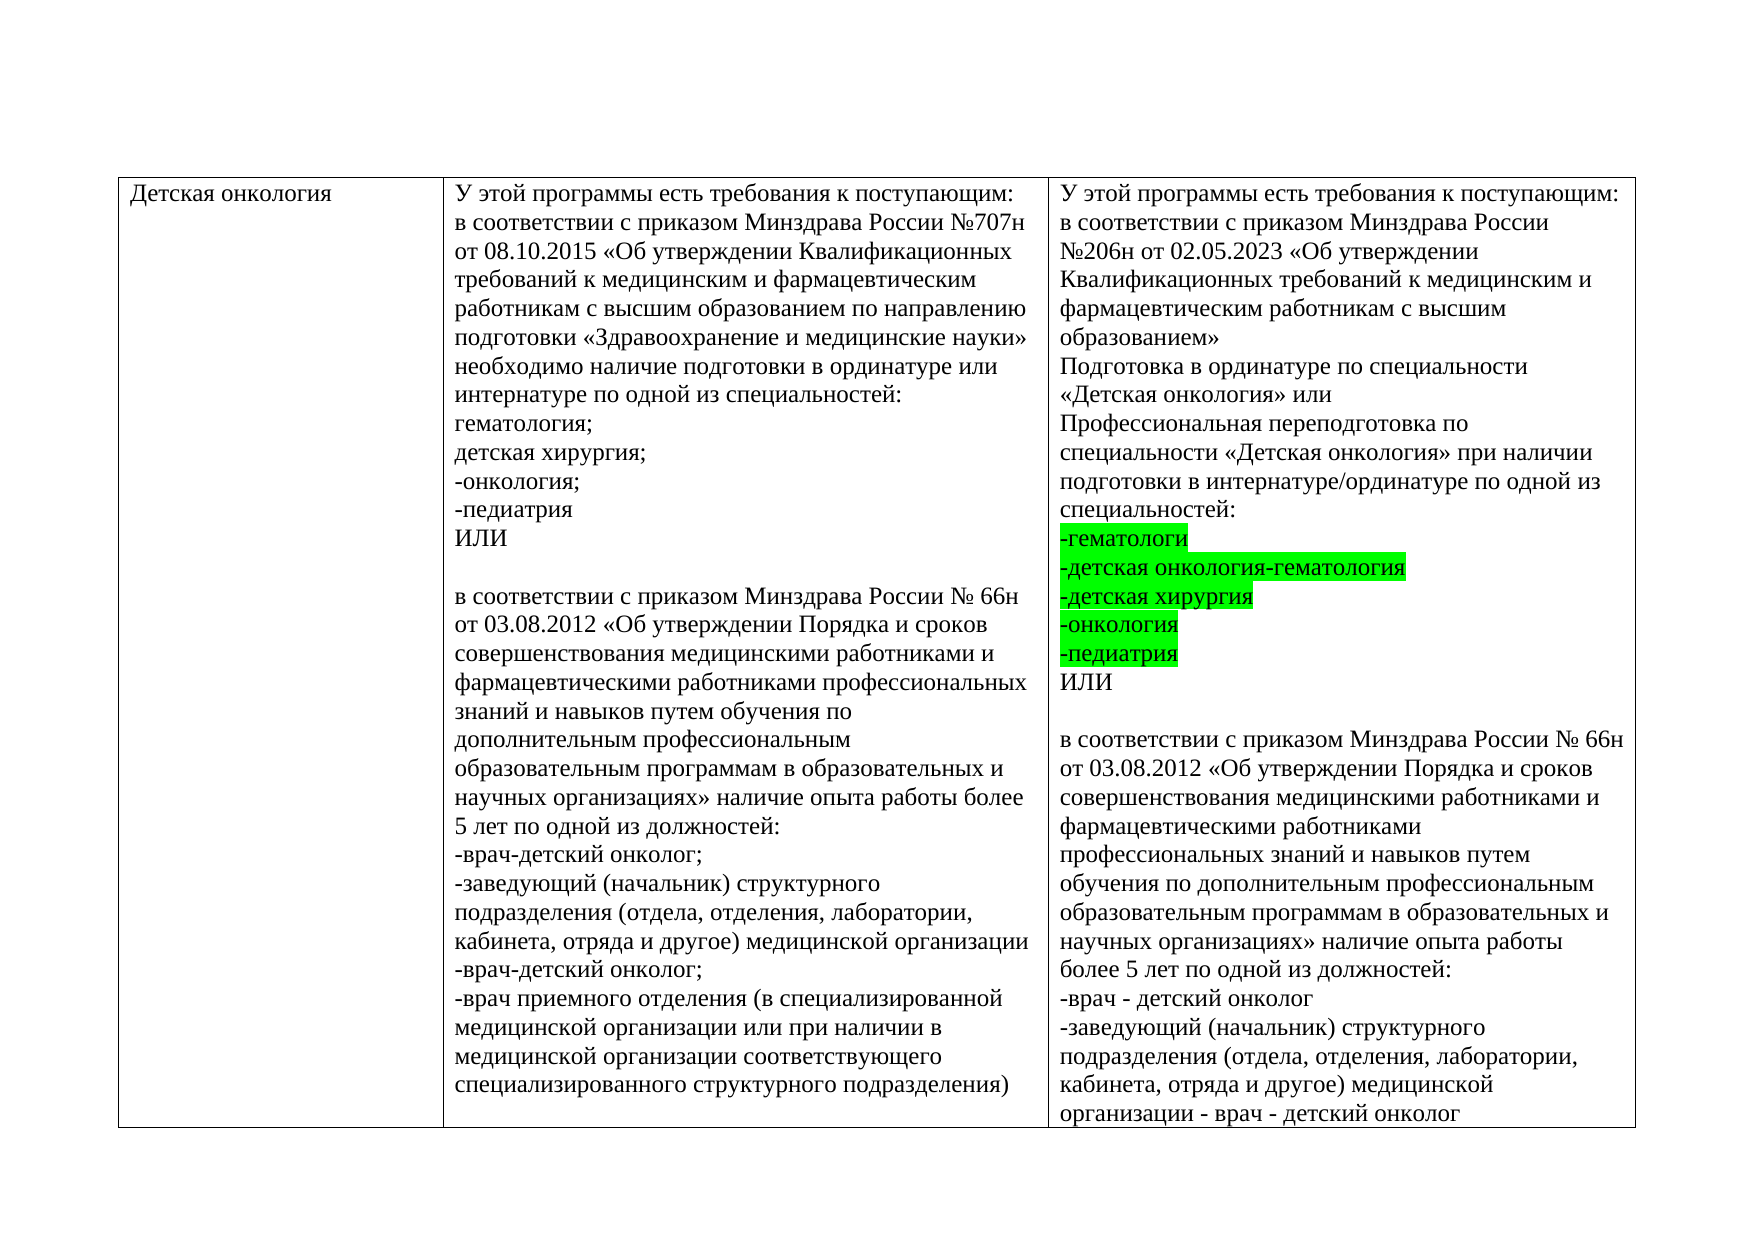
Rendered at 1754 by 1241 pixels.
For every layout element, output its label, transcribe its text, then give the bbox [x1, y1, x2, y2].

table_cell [444, 178, 1048, 1127]
table_cell Детская онкология [119, 178, 443, 1127]
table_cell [1049, 178, 1635, 1127]
